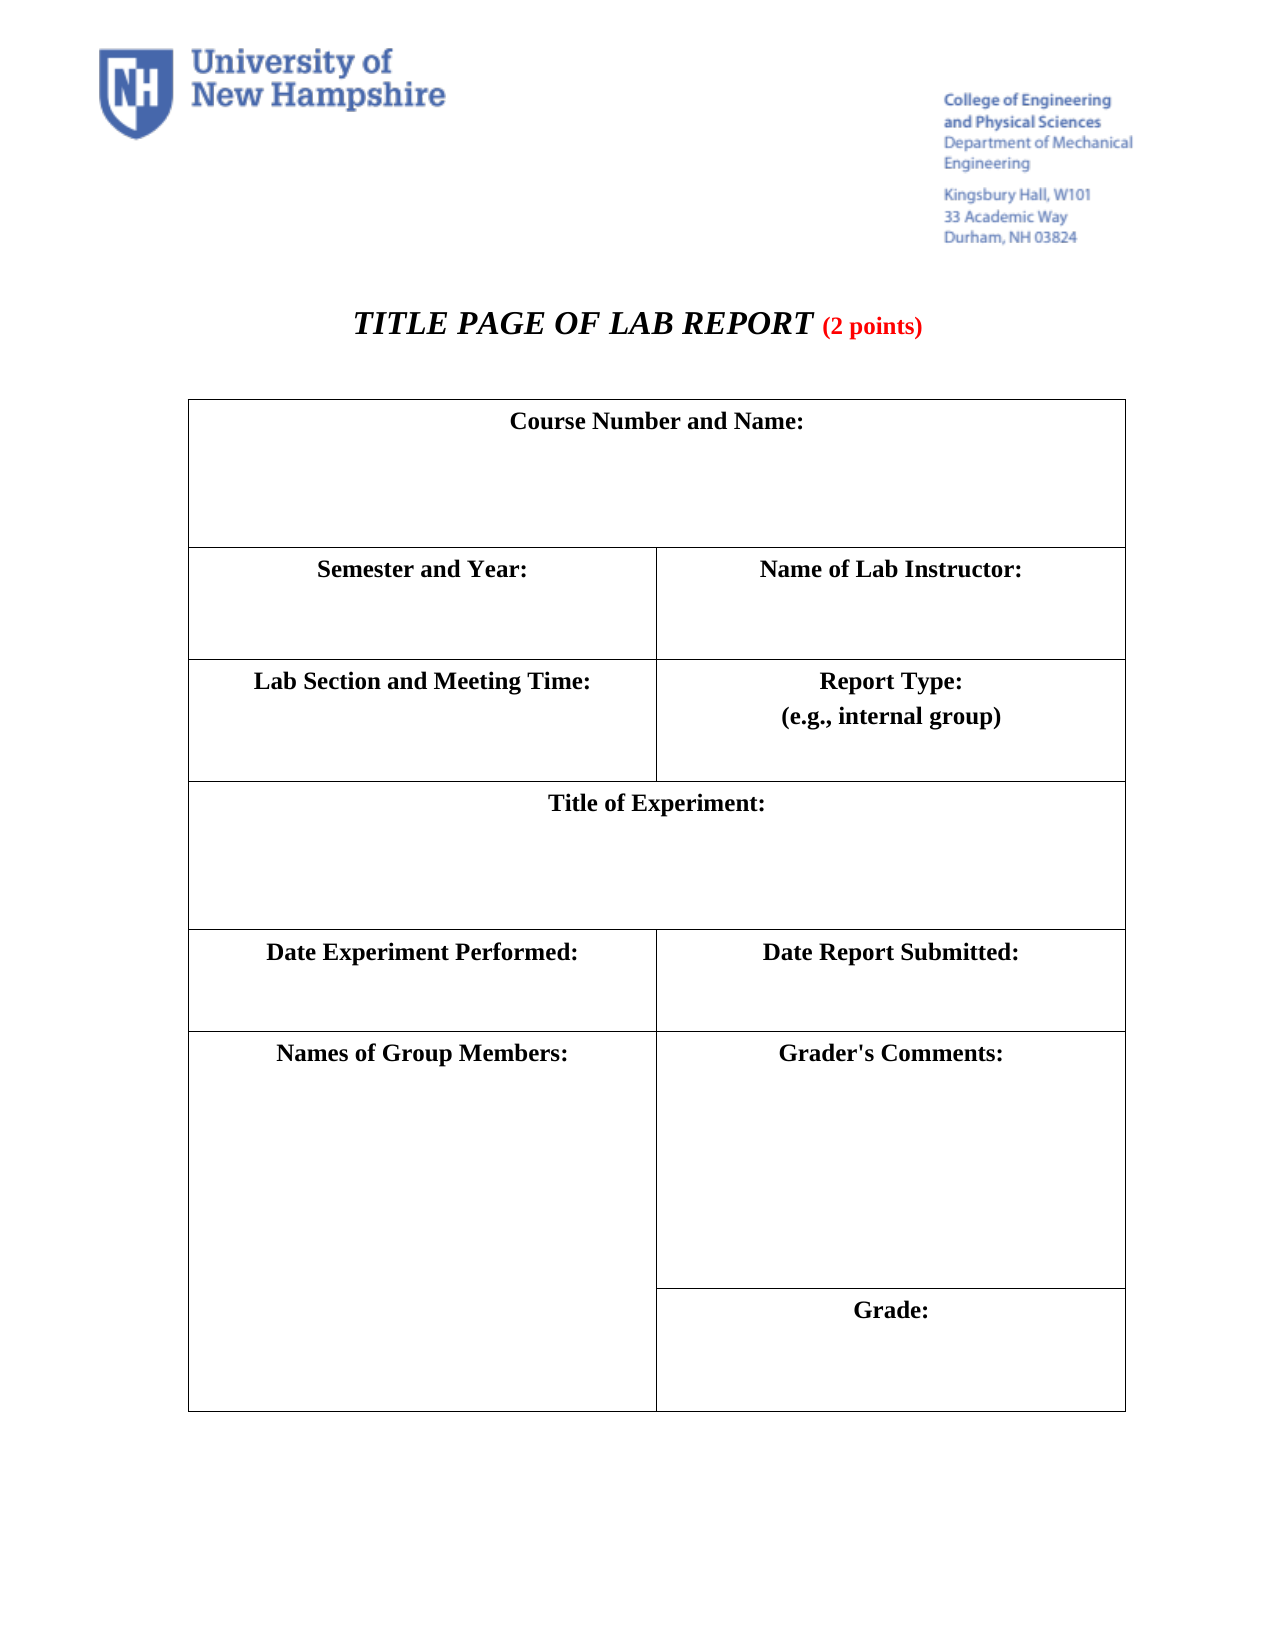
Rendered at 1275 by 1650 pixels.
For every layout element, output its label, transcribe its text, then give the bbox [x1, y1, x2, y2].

table_cell Report Type: (e.g., internal group) [657, 660, 1125, 781]
table_cell Semester and Year: [189, 548, 656, 659]
table_cell Lab Section and Meeting Time: [189, 660, 656, 781]
table_cell Title of Experiment: [189, 782, 1125, 929]
table_cell Date Experiment Performed: [189, 930, 656, 1031]
table_cell Date Report Submitted: [657, 930, 1125, 1031]
table_cell Name of Lab Instructor: [657, 548, 1125, 659]
table_cell Grader's Comments: [657, 1032, 1125, 1288]
table_cell Grade: [657, 1289, 1125, 1411]
text TITLE PAGE OF LAB REPORT (2 points) [187, 303, 1087, 342]
table_header Course Number and Name: [189, 400, 1125, 547]
table_cell Names of Group Members: [189, 1032, 656, 1411]
